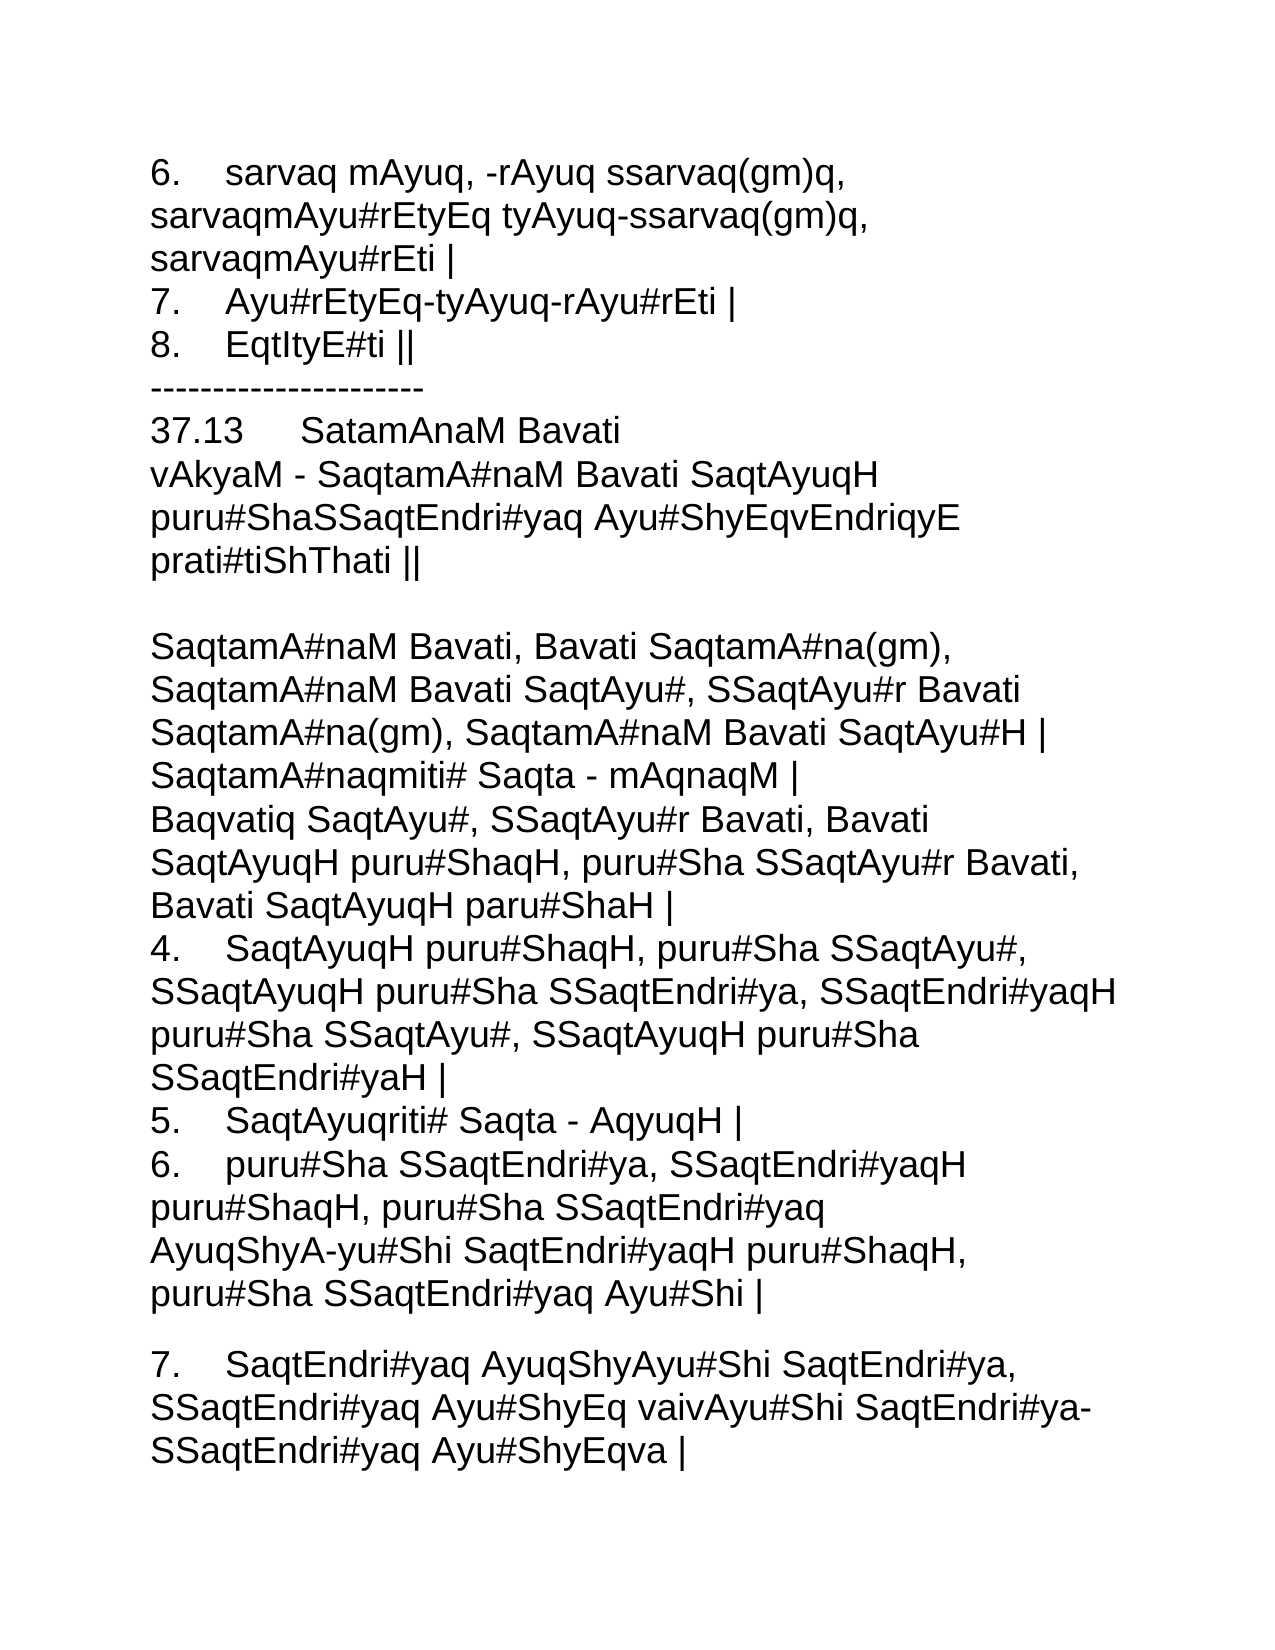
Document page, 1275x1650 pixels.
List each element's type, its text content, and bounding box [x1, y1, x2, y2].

text prati#tiShThati || [150, 538, 1125, 581]
text 37.13 SatamAnaM Bavati [150, 409, 1125, 452]
text ---------------------- [150, 366, 1125, 409]
text 5. SaqtAyuqriti# Saqta - AqyuqH | [150, 1099, 1125, 1142]
text AyuqShyA-yu#Shi SaqtEndri#yaqH puru#ShaqH, puru#Sha SSaqtEndri#yaq Ayu#Shi | [150, 1228, 1125, 1314]
text 7. SaqtEndri#yaq AyuqShyAyu#Shi SaqtEndri#ya, SSaqtEndri#yaq Ayu#ShyEq vaivAyu#Shi SaqtEndri#ya-SSaqtEndri#yaq Ayu#ShyEqva | [150, 1342, 1125, 1472]
text vAkyaM - SaqtamA#naM Bavati SaqtAyuqH puru#ShaSSaqtEndri#yaq Ayu#ShyEqvEndriqyE [150, 452, 1125, 538]
text 8. EqtItyE#ti || [150, 322, 1125, 366]
text 6. puru#Sha SSaqtEndri#ya, SSaqtEndri#yaqH puru#ShaqH, puru#Sha SSaqtEndri#yaq [150, 1142, 1125, 1228]
text 6. sarvaq mAyuq, -rAyuq ssarvaq(gm)q, sarvaqmAyu#rEtyEq tyAyuq-ssarvaq(gm)q, sarvaqmAyu#rEti | [150, 150, 1125, 279]
text 4. SaqtAyuqH puru#ShaqH, puru#Sha SSaqtAyu#, SSaqtAyuqH puru#Sha SSaqtEndri#ya, SSaqtEndri#yaqH puru#Sha SSaqtAyu#, SSaqtAyuqH puru#Sha SSaqtEndri#yaH | [150, 926, 1125, 1099]
text SaqtamA#naM Bavati, Bavati SaqtamA#na(gm), SaqtamA#naM Bavati SaqtAyu#, SSaqtAyu#r Bavati SaqtamA#na(gm), SaqtamA#naM Bavati SaqtAyu#H | [150, 624, 1125, 754]
text SaqtamA#naqmiti# Saqta - mAqnaqM | [150, 754, 1125, 797]
text Baqvatiq SaqtAyu#, SSaqtAyu#r Bavati, Bavati SaqtAyuqH puru#ShaqH, puru#Sha SSaqtAyu#r Bavati, Bavati SaqtAyuqH paru#ShaH | [150, 797, 1125, 926]
text 7. Ayu#rEtyEq-tyAyuq-rAyu#rEti | [150, 279, 1125, 322]
